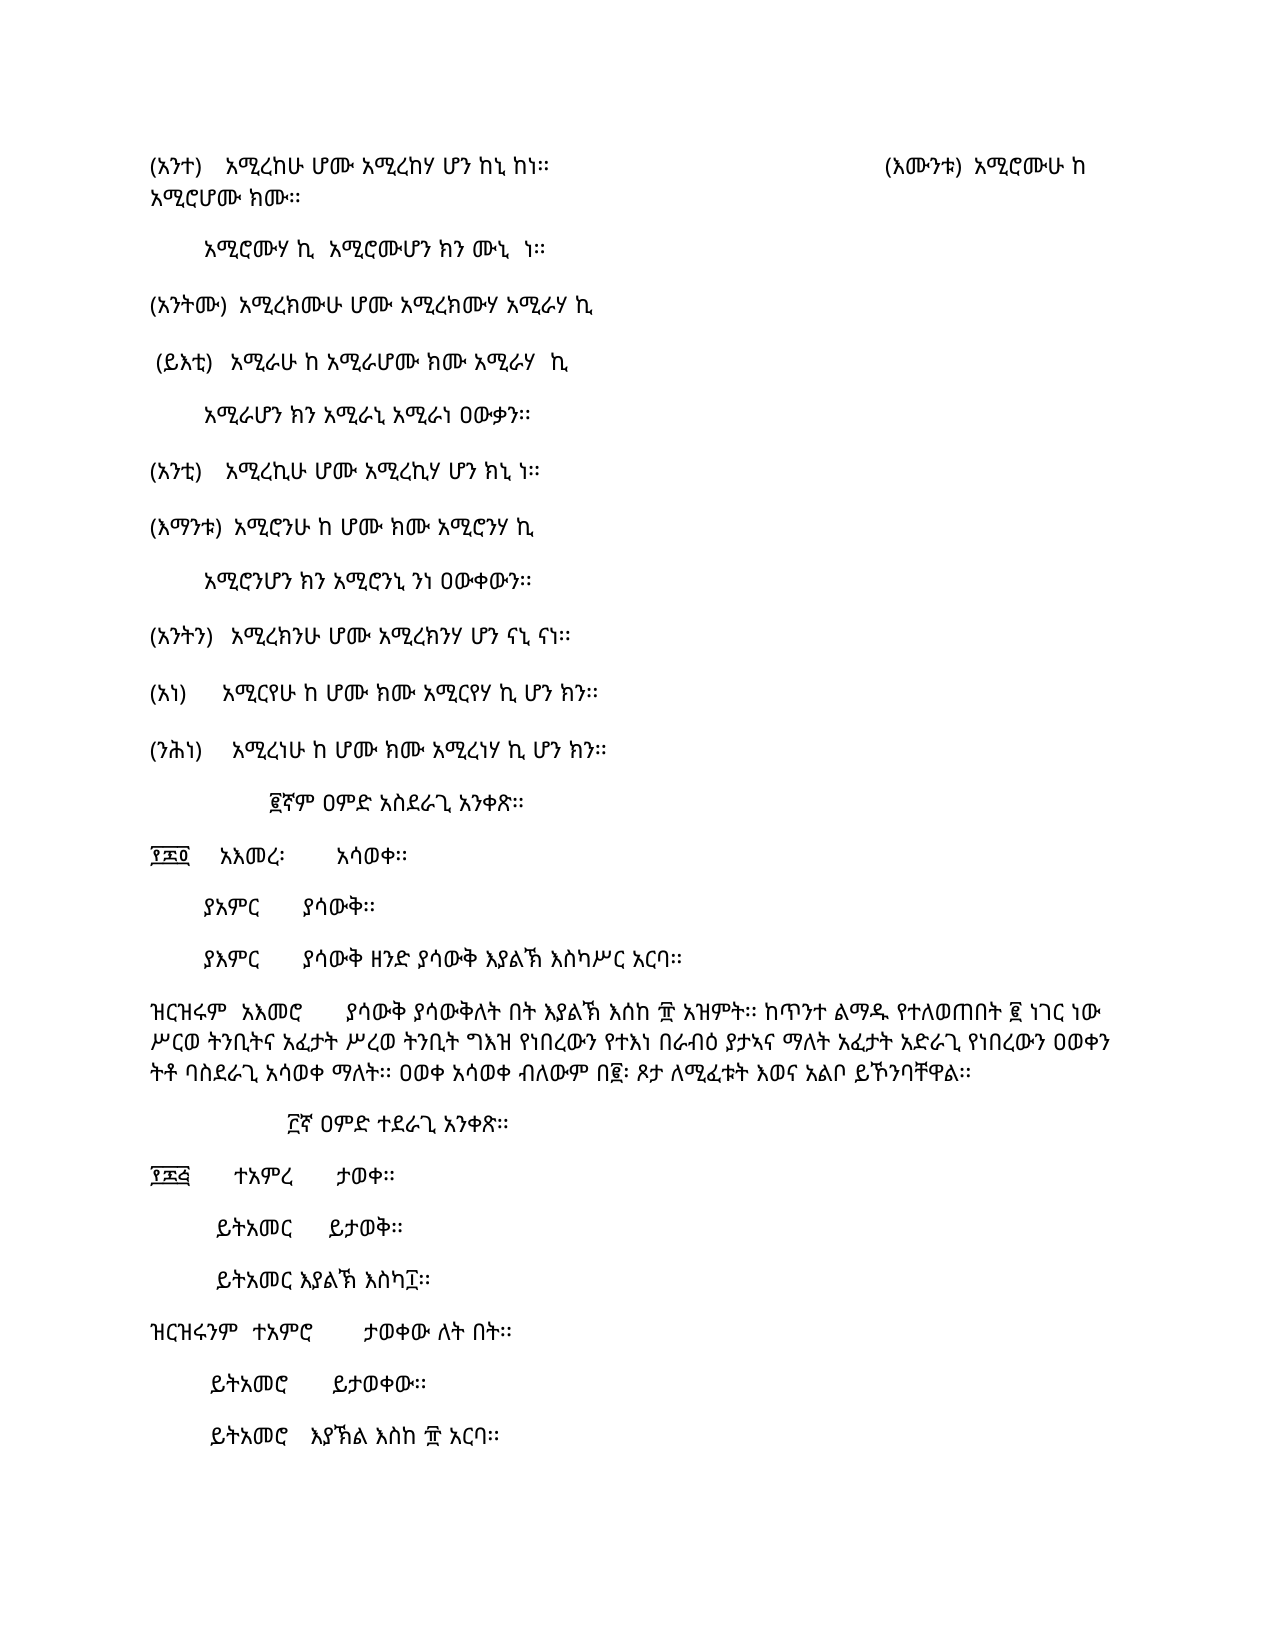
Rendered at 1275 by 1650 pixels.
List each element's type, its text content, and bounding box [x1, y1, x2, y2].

text ዝርዝሩም አእመሮ ያሳውቅ ያሳውቅለት በት እያልኽ እሰከ ፹ አዝምት፡፡ ከጥንተ ልማዱ የተለወጠበት ፪ ነገር ነው ሥርወ ትንቢትና አፈታት ሥረወ ትንቢት ግእዝ የነበረውን የተእነ በራብዕ ያታኣና ማለት አፈታት አድራጊ የነበረውን ዐወቀን ትቶ ባስደራጊ አሳወቀ ማለት፡፡ ዐወቀ አሳወቀ ብለውም በ፪፡ ጾታ ለሚፈቱት እወና አልቦ ይኾንባቸዋል፡፡ [150, 999, 1125, 1087]
text ይትአመር ይታወቅ፡፡ [150, 1215, 1125, 1242]
text ፻፷፭ ተአምረ ታወቀ፡፡ [150, 1163, 1125, 1190]
text (እማንቱ) አሚሮንሁ ከ ሆሙ ክሙ አሚሮንሃ ኪ [150, 511, 1125, 543]
text (ይእቲ) አሚራሁ ከ አሚራሆሙ ክሙ አሚራሃ ኪ [150, 346, 1125, 377]
text ይትአመሮ እያኽል እስከ ፹ አርባ፡፡ [150, 1423, 1125, 1450]
text ይትአመሮ ይታወቀው፡፡ [150, 1371, 1125, 1397]
text አሚራሆን ክን አሚራኒ አሚራነ ዐውቃን፡፡ [150, 402, 1125, 429]
text ዝርዝሩንም ተአምሮ ታወቀው ለት በት፡፡ [150, 1319, 1125, 1346]
text ፫ኛ ዐምድ ተደራጊ አንቀጽ፡፡ [150, 1111, 1125, 1138]
text (ንሕነ) አሚረነሁ ከ ሆሙ ክሙ አሚረነሃ ኪ ሆን ክን፡፡ [150, 734, 1125, 765]
text (አንትሙ) አሚረክሙሁ ሆሙ አሚረክሙሃ አሚራሃ ኪ [150, 289, 1125, 320]
text (አንትን) አሚረክንሁ ሆሙ አሚረክንሃ ሆን ናኒ ናነ፡፡ [150, 620, 1125, 652]
text ያእምር ያሳውቅ ዘንድ ያሳውቅ እያልኽ እስካሥር አርባ፡፡ [150, 946, 1125, 973]
text ያአምር ያሳውቅ፡፡ [150, 894, 1125, 921]
text አሚሮሙሃ ኪ አሚሮሙሆን ክን ሙኒ ነ፡፡ [150, 237, 1125, 263]
text ይትአመር እያልኽ እስካ፲፡፡ [150, 1267, 1125, 1294]
text (አንተ) አሚረከሁ ሆሙ አሚረከሃ ሆን ከኒ ከነ፡፡ (እሙንቱ) አሚሮሙሁ ከ አሚሮሆሙ ክሙ፡፡ [150, 150, 1125, 212]
text (አንቲ) አሚረኪሁ ሆሙ አሚረኪሃ ሆን ክኒ ነ፡፡ [150, 454, 1125, 486]
text (አነ) አሚርየሁ ከ ሆሙ ክሙ አሚርየሃ ኪ ሆን ክን፡፡ [150, 677, 1125, 708]
text ፪ኛም ዐምድ አስደራጊ አንቀጽ፡፡ [150, 791, 1125, 817]
text አሚሮንሆን ክን አሚሮንኒ ንነ ዐውቀውን፡፡ [150, 568, 1125, 595]
text ፻፷፬ አእመረ፡ አሳወቀ፡፡ [150, 843, 1125, 869]
